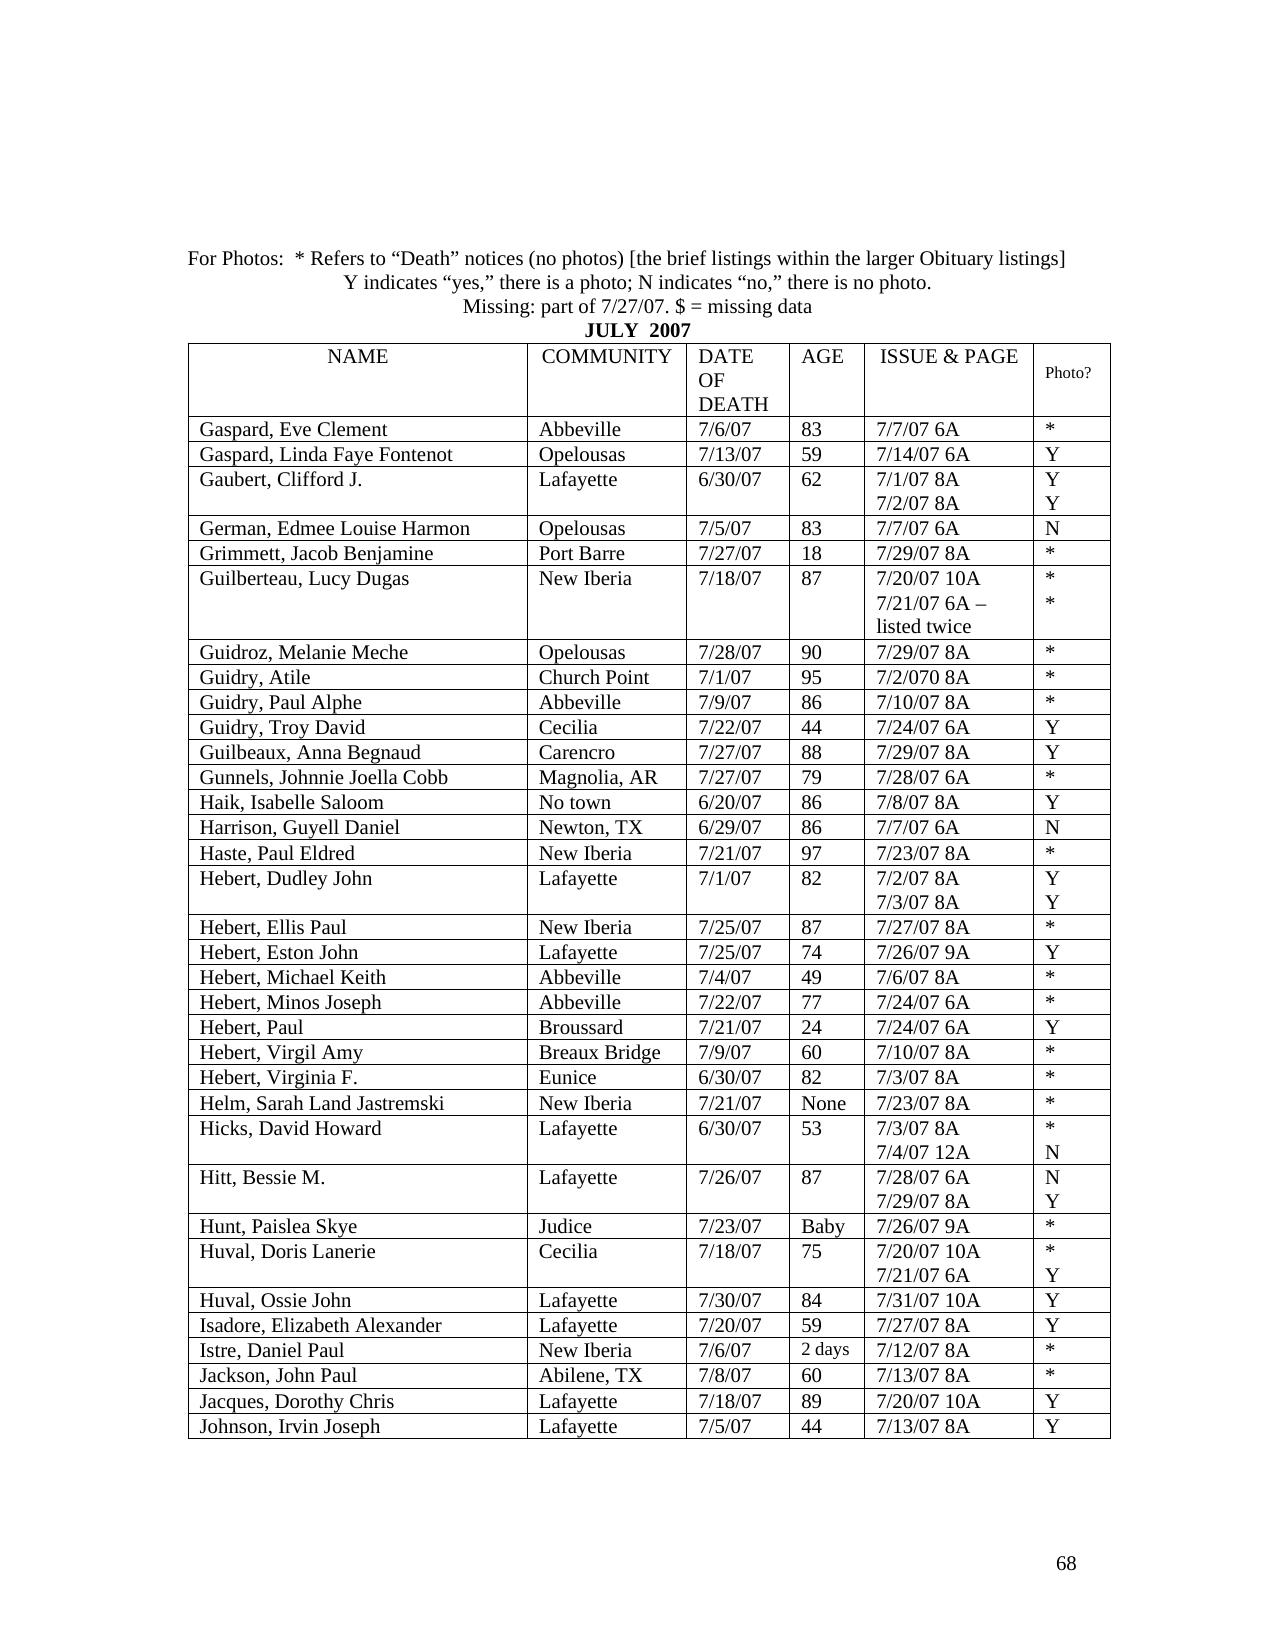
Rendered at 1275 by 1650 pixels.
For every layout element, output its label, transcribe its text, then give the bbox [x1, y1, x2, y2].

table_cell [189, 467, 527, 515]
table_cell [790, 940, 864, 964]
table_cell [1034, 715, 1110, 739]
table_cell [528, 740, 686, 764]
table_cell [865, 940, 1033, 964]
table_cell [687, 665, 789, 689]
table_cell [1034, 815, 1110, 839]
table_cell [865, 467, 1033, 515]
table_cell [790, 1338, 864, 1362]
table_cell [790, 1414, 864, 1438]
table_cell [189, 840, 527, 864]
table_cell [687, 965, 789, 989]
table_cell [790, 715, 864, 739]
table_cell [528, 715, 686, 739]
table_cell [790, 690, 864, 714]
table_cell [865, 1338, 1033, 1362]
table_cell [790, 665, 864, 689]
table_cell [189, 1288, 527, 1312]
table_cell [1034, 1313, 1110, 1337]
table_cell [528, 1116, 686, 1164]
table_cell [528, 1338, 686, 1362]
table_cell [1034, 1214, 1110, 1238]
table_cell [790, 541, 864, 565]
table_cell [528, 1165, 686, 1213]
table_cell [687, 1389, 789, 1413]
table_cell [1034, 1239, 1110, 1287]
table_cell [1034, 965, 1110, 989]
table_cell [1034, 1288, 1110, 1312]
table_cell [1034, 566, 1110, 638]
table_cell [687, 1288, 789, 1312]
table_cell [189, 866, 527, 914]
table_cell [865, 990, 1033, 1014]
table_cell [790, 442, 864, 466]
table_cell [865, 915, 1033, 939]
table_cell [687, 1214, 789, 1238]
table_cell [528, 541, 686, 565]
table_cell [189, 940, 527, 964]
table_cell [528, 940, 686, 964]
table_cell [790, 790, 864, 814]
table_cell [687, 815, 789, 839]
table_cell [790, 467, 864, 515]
text For Photos: * Refers to “Death” notices (no photos) [the brief listings within the larger Obituary listings] [187, 246, 1087, 270]
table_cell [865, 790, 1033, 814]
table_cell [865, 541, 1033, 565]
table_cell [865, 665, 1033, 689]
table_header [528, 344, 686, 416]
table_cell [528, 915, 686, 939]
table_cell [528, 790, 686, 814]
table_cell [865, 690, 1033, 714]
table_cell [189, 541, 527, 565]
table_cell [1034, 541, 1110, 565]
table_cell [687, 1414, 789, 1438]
text JULY 2007 [187, 318, 1087, 342]
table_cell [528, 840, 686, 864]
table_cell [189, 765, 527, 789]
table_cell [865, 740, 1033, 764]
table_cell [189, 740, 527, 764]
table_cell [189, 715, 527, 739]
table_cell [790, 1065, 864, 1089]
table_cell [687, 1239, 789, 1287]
text Missing: part of 7/27/07. $ = missing data [187, 294, 1087, 318]
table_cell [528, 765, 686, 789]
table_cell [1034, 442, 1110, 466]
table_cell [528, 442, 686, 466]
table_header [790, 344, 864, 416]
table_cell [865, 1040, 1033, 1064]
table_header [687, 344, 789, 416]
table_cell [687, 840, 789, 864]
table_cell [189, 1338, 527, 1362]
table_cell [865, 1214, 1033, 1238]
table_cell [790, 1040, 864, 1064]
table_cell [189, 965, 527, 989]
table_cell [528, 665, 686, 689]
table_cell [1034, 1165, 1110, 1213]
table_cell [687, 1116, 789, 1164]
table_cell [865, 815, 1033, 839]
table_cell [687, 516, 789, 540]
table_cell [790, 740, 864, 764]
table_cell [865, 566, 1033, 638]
text Y indicates “yes,” there is a photo; N indicates “no,” there is no photo. [187, 270, 1087, 294]
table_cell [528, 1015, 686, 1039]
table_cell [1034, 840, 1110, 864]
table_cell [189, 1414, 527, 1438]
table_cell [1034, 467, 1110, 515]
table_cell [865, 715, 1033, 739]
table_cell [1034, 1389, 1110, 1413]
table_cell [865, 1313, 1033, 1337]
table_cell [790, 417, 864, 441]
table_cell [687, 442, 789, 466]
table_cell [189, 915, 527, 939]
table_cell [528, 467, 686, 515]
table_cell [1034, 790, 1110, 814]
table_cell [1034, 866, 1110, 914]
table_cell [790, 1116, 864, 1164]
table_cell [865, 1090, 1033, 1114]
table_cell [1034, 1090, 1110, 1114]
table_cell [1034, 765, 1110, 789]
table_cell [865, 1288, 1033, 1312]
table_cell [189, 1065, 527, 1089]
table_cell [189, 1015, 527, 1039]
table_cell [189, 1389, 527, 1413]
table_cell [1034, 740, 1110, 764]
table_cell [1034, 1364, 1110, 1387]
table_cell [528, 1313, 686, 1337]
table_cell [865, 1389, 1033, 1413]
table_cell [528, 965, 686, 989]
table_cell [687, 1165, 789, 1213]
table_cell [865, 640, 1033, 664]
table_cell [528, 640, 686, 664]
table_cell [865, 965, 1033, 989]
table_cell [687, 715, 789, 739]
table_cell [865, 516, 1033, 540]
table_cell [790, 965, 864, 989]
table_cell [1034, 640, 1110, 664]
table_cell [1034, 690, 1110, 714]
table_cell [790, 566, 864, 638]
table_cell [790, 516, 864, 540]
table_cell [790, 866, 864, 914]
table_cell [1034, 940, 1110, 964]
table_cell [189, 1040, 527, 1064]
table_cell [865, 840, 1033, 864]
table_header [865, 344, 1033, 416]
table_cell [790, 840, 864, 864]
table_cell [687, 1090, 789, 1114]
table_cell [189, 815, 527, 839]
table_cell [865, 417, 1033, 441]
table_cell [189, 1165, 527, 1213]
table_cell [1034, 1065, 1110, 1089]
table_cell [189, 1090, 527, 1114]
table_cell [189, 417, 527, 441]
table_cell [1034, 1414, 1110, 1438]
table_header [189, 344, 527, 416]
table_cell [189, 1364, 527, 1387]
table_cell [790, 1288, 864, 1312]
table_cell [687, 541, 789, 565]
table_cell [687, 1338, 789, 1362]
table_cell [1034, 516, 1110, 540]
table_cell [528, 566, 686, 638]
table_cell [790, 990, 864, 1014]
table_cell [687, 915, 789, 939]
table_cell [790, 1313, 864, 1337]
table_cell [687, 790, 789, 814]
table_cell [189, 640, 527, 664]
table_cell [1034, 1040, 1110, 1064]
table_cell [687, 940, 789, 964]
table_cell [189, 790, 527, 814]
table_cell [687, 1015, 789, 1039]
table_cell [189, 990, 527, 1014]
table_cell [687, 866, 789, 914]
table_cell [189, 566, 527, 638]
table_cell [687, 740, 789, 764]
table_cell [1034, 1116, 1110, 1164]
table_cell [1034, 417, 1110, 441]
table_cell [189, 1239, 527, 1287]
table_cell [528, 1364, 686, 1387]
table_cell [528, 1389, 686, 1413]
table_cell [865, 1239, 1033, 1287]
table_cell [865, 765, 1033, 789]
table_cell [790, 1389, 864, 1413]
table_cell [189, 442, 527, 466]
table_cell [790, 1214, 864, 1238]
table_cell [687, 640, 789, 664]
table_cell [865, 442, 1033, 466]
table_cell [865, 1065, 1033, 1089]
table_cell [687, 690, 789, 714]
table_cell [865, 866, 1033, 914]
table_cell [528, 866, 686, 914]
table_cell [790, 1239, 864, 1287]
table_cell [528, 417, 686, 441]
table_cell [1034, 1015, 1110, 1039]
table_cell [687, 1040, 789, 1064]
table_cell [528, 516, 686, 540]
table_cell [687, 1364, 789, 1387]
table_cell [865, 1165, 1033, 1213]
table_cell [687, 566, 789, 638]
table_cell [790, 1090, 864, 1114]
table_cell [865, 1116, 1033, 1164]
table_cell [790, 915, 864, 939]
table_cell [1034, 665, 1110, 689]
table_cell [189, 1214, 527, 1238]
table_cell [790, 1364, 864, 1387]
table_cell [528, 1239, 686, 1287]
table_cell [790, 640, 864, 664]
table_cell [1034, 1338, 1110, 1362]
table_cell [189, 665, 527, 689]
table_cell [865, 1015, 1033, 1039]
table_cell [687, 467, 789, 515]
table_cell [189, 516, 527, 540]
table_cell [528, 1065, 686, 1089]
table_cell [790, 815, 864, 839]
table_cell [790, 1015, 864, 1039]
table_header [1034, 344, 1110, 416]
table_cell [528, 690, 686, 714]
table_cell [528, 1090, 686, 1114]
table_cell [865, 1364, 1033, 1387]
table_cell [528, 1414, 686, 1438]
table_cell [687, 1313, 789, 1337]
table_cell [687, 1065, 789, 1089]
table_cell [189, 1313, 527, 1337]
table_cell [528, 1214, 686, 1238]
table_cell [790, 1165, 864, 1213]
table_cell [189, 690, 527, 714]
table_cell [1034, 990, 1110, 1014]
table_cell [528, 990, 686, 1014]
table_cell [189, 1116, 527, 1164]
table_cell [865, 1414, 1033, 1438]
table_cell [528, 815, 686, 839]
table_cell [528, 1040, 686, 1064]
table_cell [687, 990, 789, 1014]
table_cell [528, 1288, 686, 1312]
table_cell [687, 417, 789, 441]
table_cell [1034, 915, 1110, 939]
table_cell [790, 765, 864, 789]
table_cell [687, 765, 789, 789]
